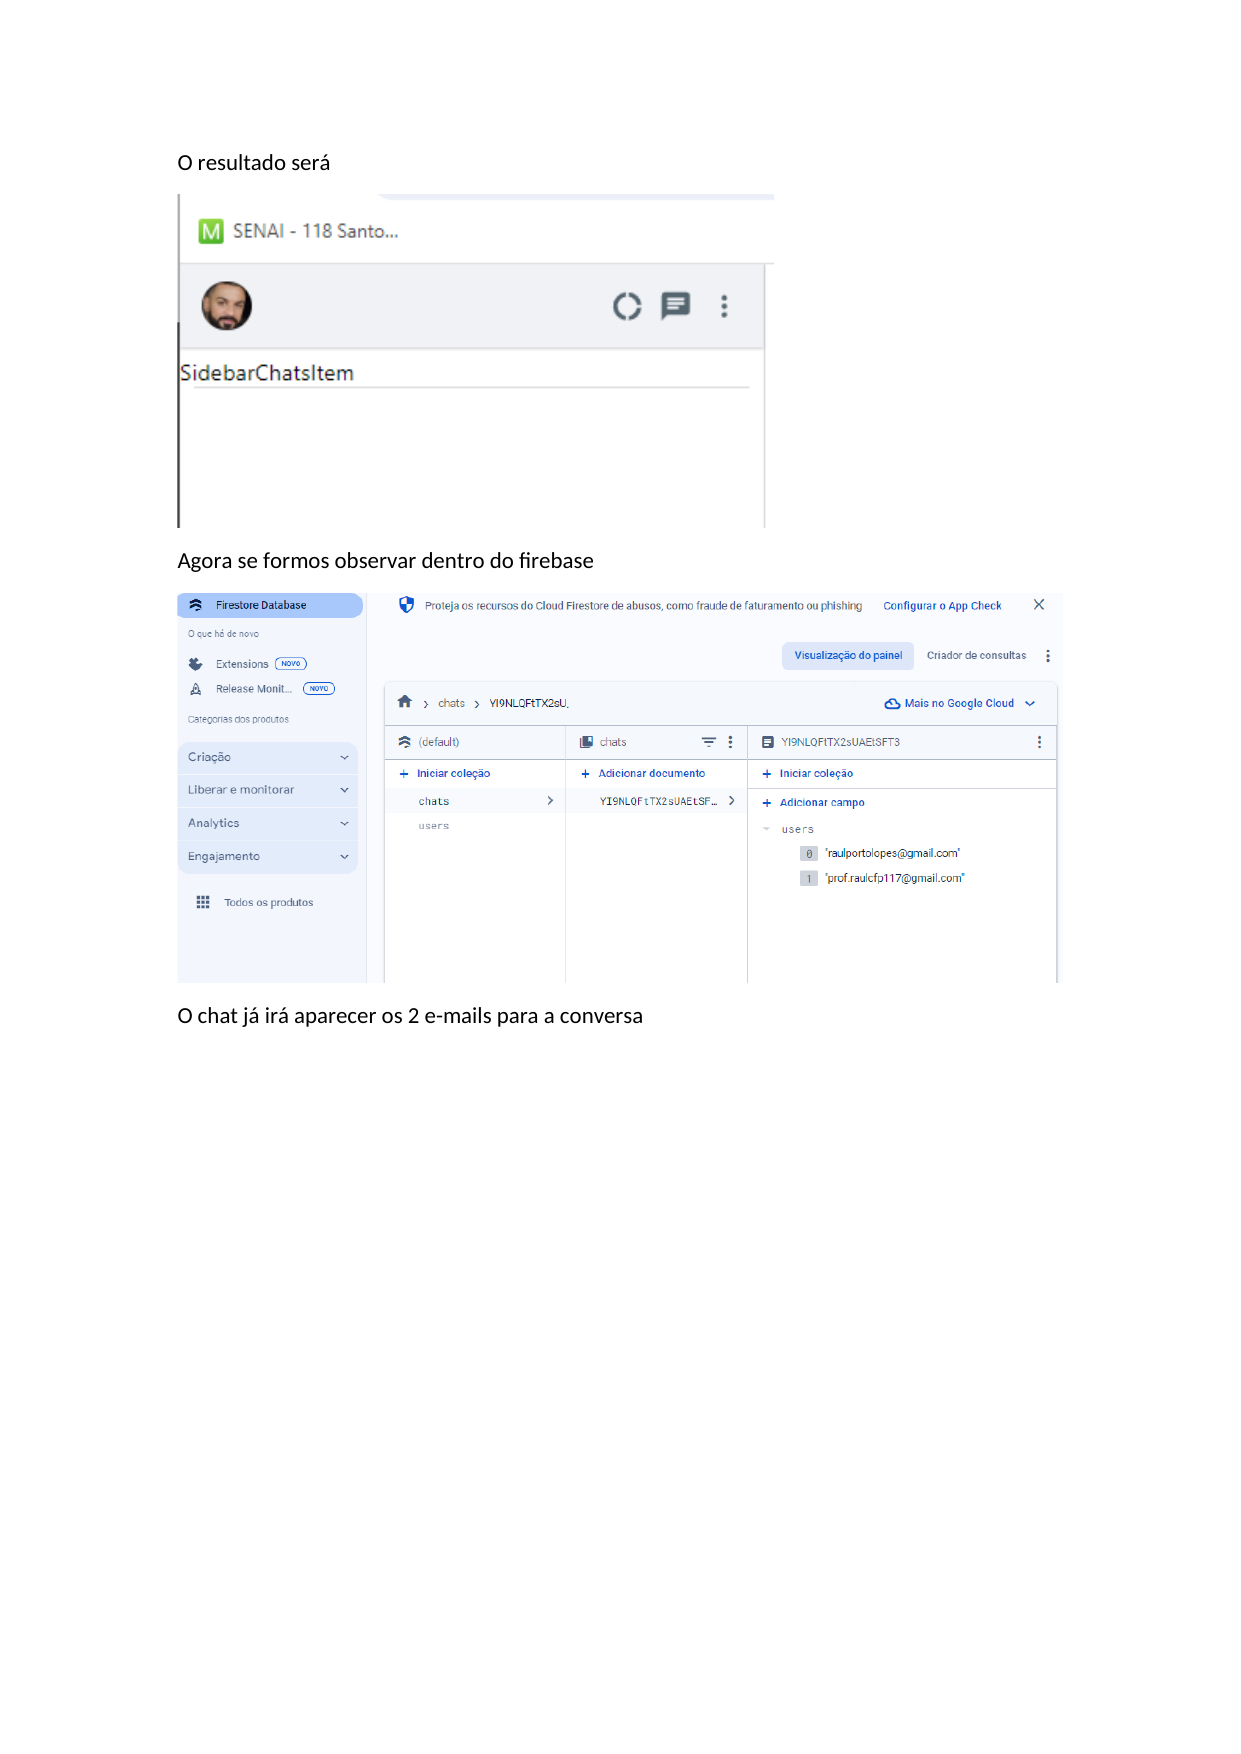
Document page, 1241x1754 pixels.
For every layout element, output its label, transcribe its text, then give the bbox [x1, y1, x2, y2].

text Agora se formos observar dentro do firebase [177, 546, 1063, 574]
text O resultado será [177, 148, 1063, 176]
text O chat já irá aparecer os 2 e-mails para a conversa [177, 1001, 1063, 1029]
picture [177, 194, 775, 528]
picture [177, 593, 1063, 983]
